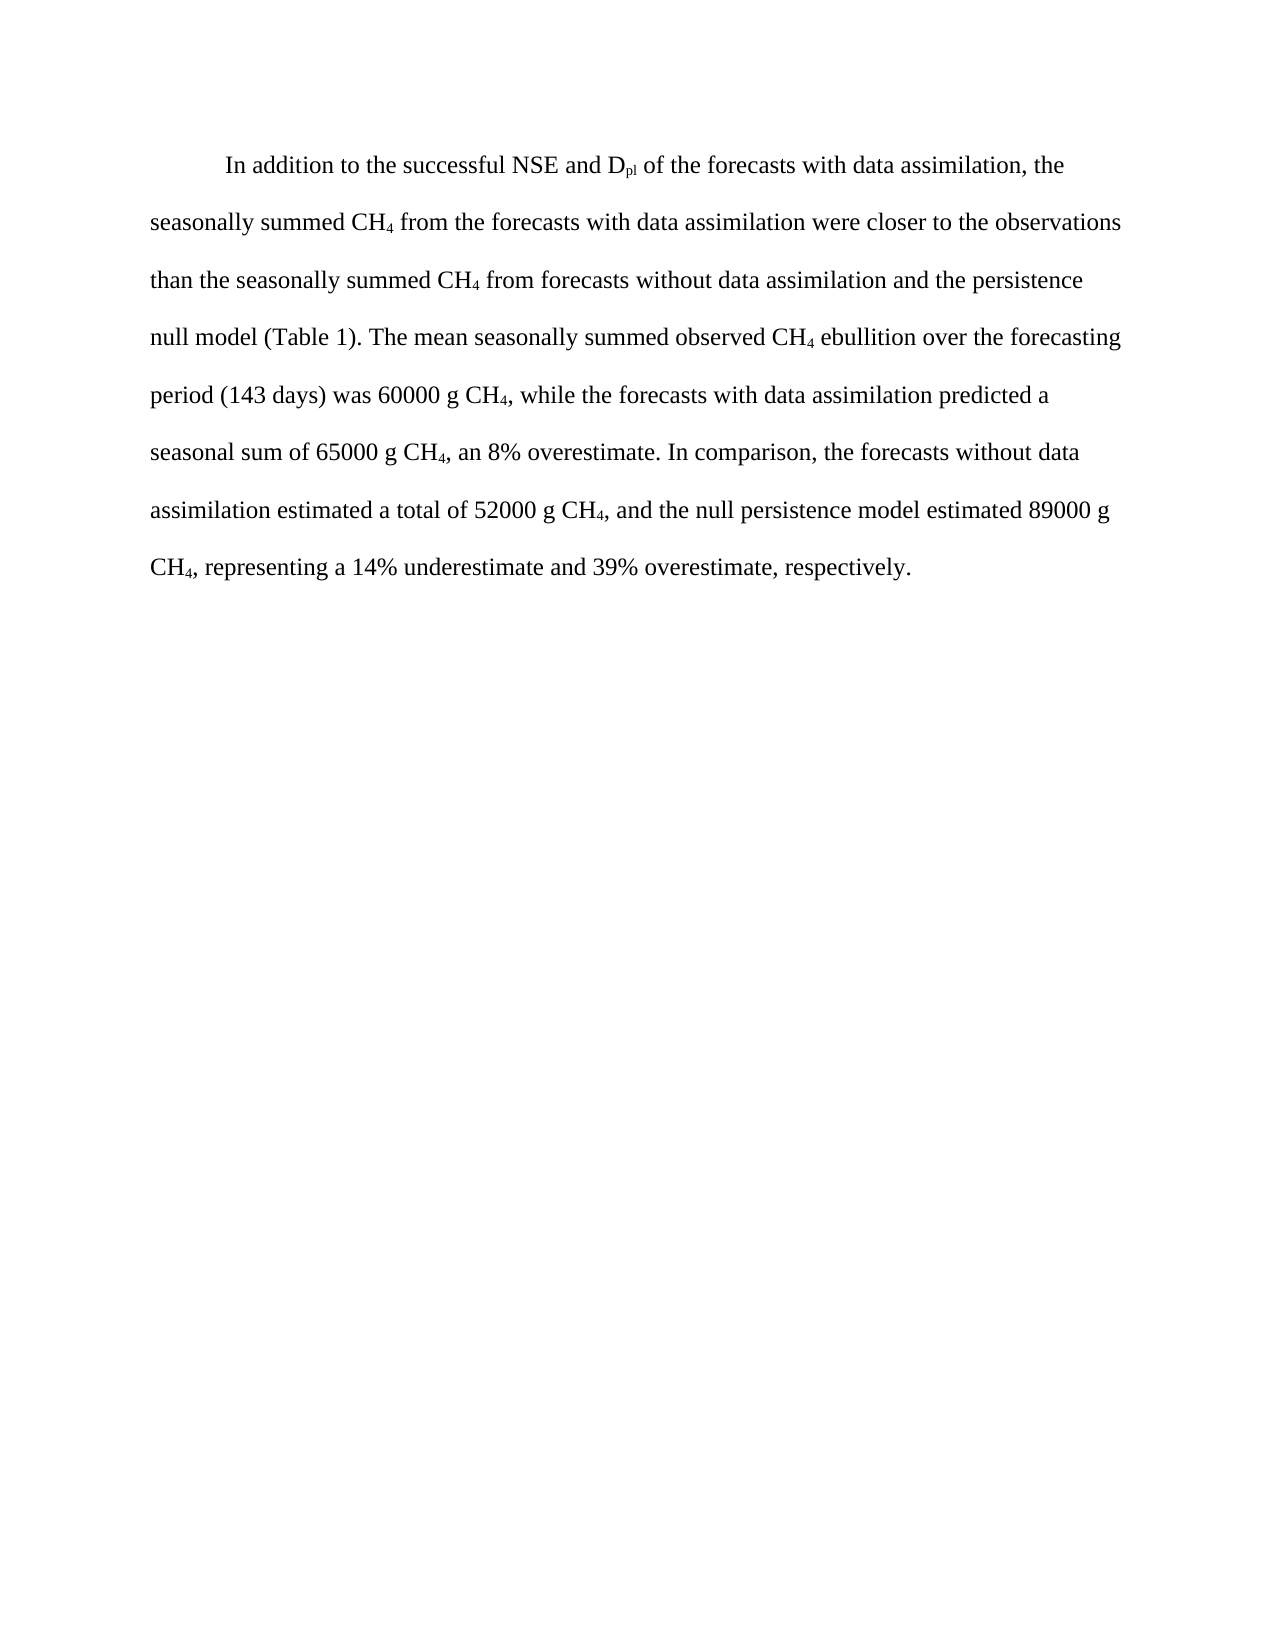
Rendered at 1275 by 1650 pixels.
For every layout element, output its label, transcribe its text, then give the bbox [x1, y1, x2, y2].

text In addition to the successful NSE and Dpl of the forecasts with data assimilation, the seasonally summed CH4 from the forecasts with data assimilation were closer to the observations than the seasonally summed CH4 from forecasts without data assimilation and the persistence null model (Table 1). The mean seasonally summed observed CH4 ebullition over the forecasting period (143 days) was 60000 g CH4, while the forecasts with data assimilation predicted a seasonal sum of 65000 g CH4, an 8% overestimate. In comparison, the forecasts without data assimilation estimated a total of 52000 g CH4, and the null persistence model estimated 89000 g CH4, representing a 14% underestimate and 39% overestimate, respectively. [150, 150, 1125, 581]
